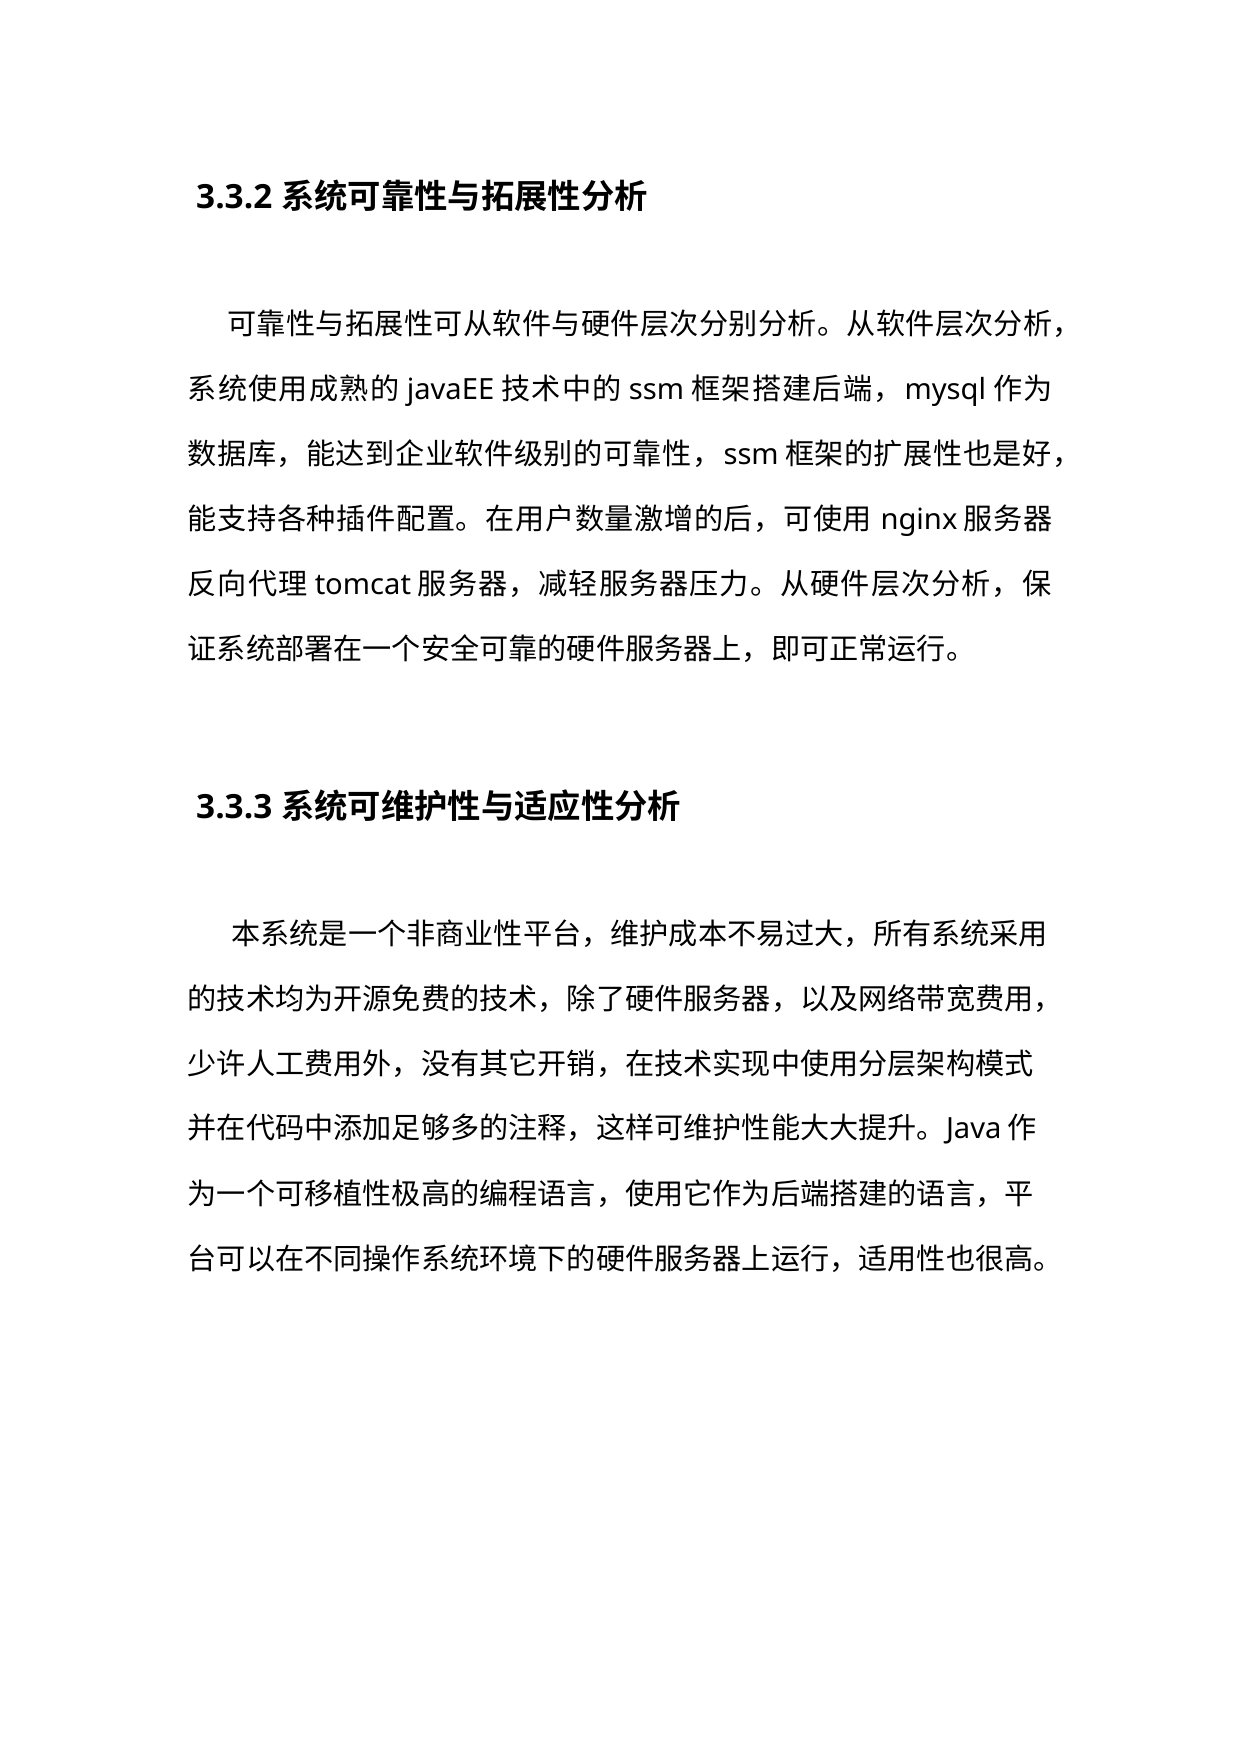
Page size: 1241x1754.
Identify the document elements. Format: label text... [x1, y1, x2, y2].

subtitle 3.3.2 系统可靠性与拓展性分析 [187, 162, 1053, 227]
text 本系统是一个非商业性平台，维护成本不易过大，所有系统采用的技术均为开源免费的技术，除了硬件服务器，以及网络带宽费用，少许人工费用外，没有其它开销，在技术实现中使用分层架构模式并在代码中添加足够多的注释，这样可维护性能大大提升。Java作为一个可移植性极高的编程语言，使用它作为后端搭建的语言，平台可以在不同操作系统环境下的硬件服务器上运行，适用性也很高。 [187, 899, 1053, 1289]
text 可靠性与拓展性可从软件与硬件层次分别分析。从软件层次分析，系统使用成熟的javaEE技术中的ssm框架搭建后端，mysql作为数据库，能达到企业软件级别的可靠性，ssm框架的扩展性也是好，能支持各种插件配置。在用户数量激增的后，可使用nginx服务器反向代理tomcat服务器，减轻服务器压力。从硬件层次分析，保证系统部署在一个安全可靠的硬件服务器上，即可正常运行。 [187, 289, 1053, 679]
subtitle 3.3.3 系统可维护性与适应性分析 [187, 771, 1053, 836]
